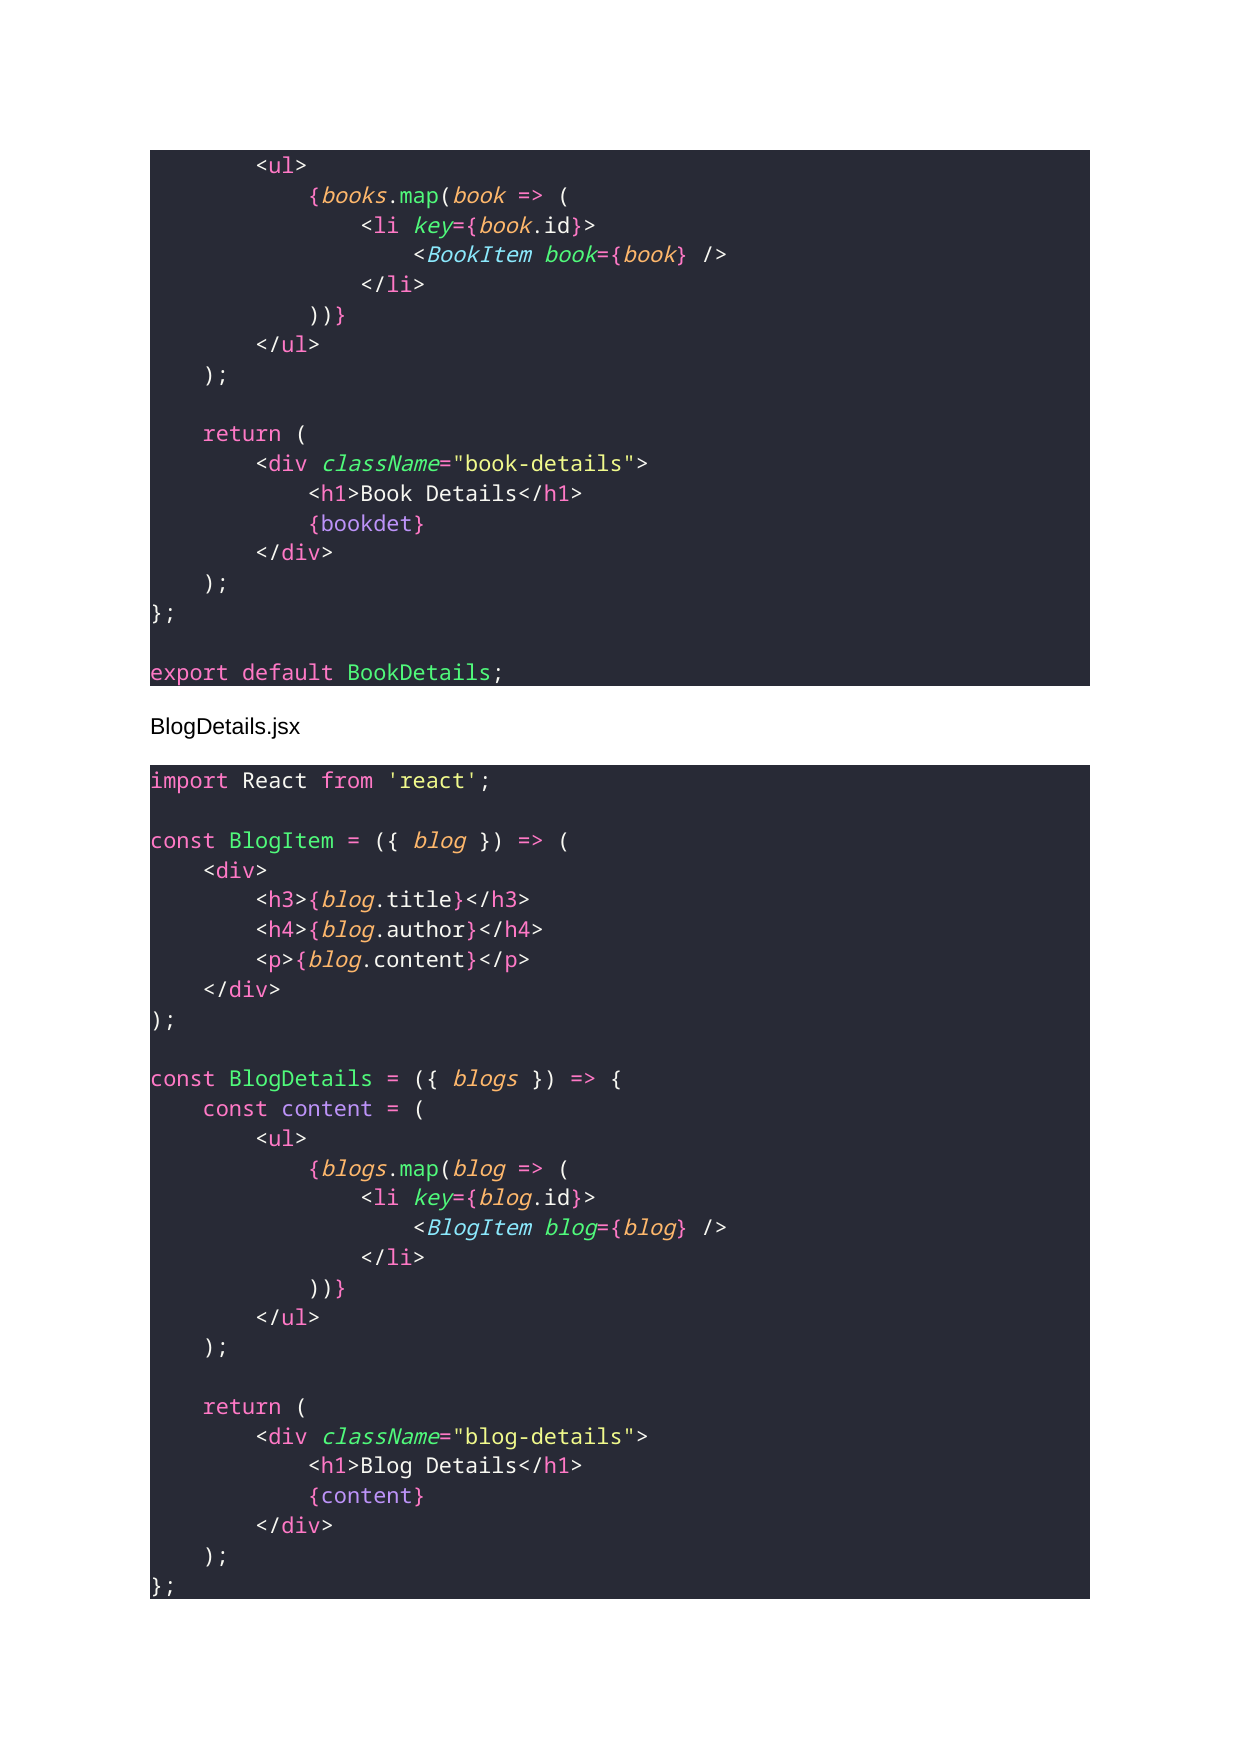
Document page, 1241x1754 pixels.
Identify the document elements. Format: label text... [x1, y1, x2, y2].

text <h1>Book Details</h1> [150, 478, 1090, 507]
text BlogDetails.jsx [150, 713, 1090, 739]
text <div className="blog-details"> [150, 1421, 1090, 1451]
text ); [150, 1004, 1090, 1033]
text <div className="book-details"> [150, 448, 1090, 478]
text <h1>Blog Details</h1> [150, 1451, 1090, 1480]
text return ( [150, 1391, 1090, 1421]
text <ul> [150, 1123, 1090, 1153]
text <ul> [150, 150, 1090, 180]
text import React from 'react'; [150, 765, 1090, 795]
text ); [150, 567, 1090, 597]
text ))} [150, 299, 1090, 329]
text <BookItem book={book} /> [150, 239, 1090, 269]
text <li key={blog.id}> [150, 1182, 1090, 1212]
text </div> [150, 537, 1090, 567]
text ))} [150, 1272, 1090, 1302]
text ); [150, 1331, 1090, 1361]
text ); [150, 358, 1090, 388]
text </ul> [150, 1302, 1090, 1331]
text </div> [150, 974, 1090, 1004]
text return ( [150, 418, 1090, 448]
text </li> [150, 269, 1090, 299]
text export default BookDetails; [150, 656, 1090, 686]
text </ul> [150, 329, 1090, 358]
text </div> [150, 1510, 1090, 1540]
text }; [150, 1570, 1090, 1599]
text <p>{blog.content}</p> [150, 944, 1090, 974]
text <div> [150, 855, 1090, 884]
text const BlogDetails = ({ blogs }) => { [150, 1063, 1090, 1093]
text {bookdet} [150, 507, 1090, 537]
text {content} [150, 1480, 1090, 1510]
text <li key={book.id}> [150, 209, 1090, 239]
text {books.map(book => ( [150, 180, 1090, 209]
text <h4>{blog.author}</h4> [150, 914, 1090, 944]
text <h3>{blog.title}</h3> [150, 884, 1090, 914]
text const BlogItem = ({ blog }) => ( [150, 825, 1090, 855]
text </li> [150, 1242, 1090, 1272]
text }; [150, 597, 1090, 627]
text ); [150, 1540, 1090, 1570]
text const content = ( [150, 1093, 1090, 1123]
text <BlogItem blog={blog} /> [150, 1212, 1090, 1242]
text {blogs.map(blog => ( [150, 1153, 1090, 1182]
